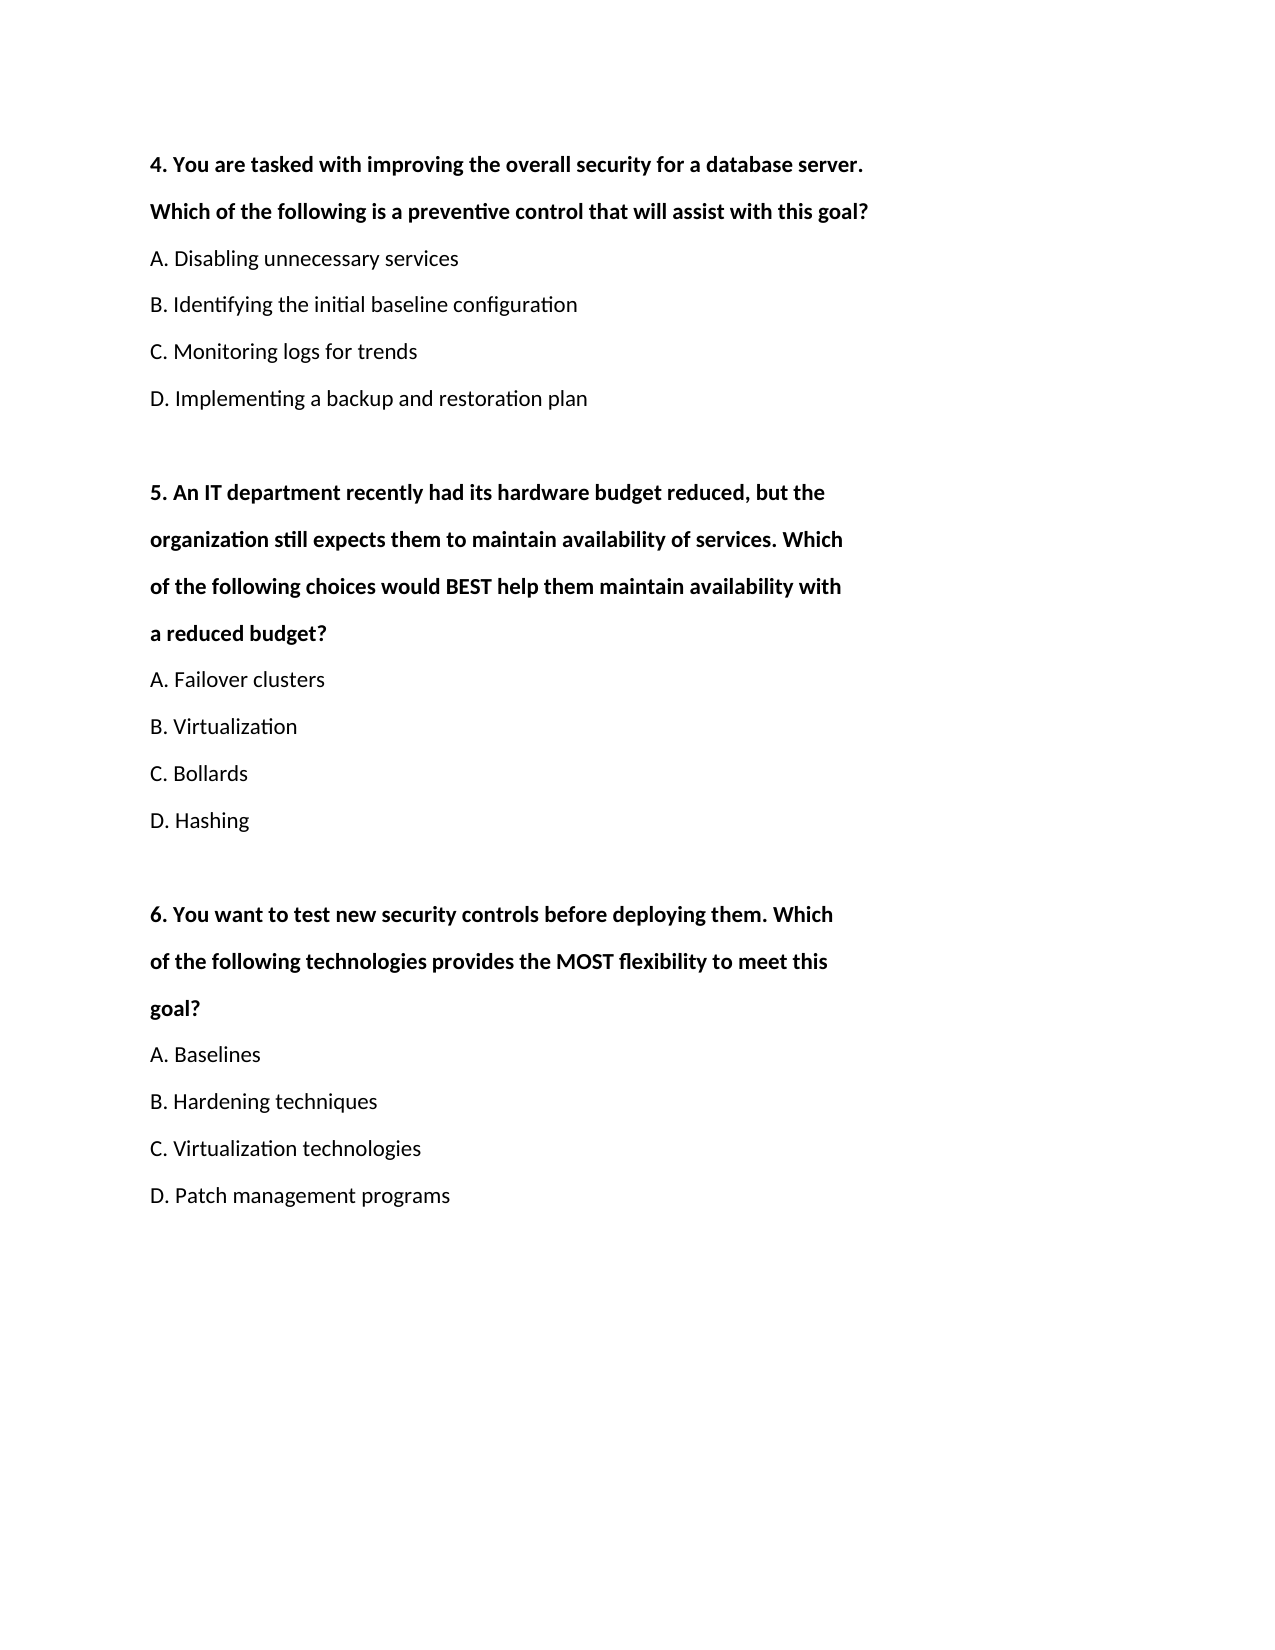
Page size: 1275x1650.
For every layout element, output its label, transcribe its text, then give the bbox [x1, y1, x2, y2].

text 4. You are tasked with improving the overall security for a database server. [150, 150, 1125, 178]
text 6. You want to test new security controls before deploying them. Which [150, 900, 1125, 928]
text of the following technologies provides the MOST flexibility to meet this [150, 947, 1125, 975]
text organization still expects them to maintain availability of services. Which [150, 525, 1125, 553]
text A. Disabling unnecessary services [150, 244, 1125, 272]
text C. Virtualization technologies [150, 1134, 1125, 1162]
text C. Monitoring logs for trends [150, 337, 1125, 366]
text D. Implementing a backup and restoration plan [150, 384, 1125, 412]
text D. Hashing [150, 806, 1125, 834]
text B. Hardening techniques [150, 1087, 1125, 1116]
text Which of the following is a preventive control that will assist with this goal? [150, 197, 1125, 225]
text A. Failover clusters [150, 666, 1125, 694]
text a reduced budget? [150, 619, 1125, 647]
text D. Patch management programs [150, 1181, 1125, 1209]
text goal? [150, 994, 1125, 1022]
text B. Identifying the initial baseline configuration [150, 291, 1125, 319]
text A. Baselines [150, 1041, 1125, 1069]
text C. Bollards [150, 759, 1125, 787]
text B. Virtualization [150, 712, 1125, 741]
text 5. An IT department recently had its hardware budget reduced, but the [150, 478, 1125, 506]
text of the following choices would BEST help them maintain availability with [150, 572, 1125, 600]
